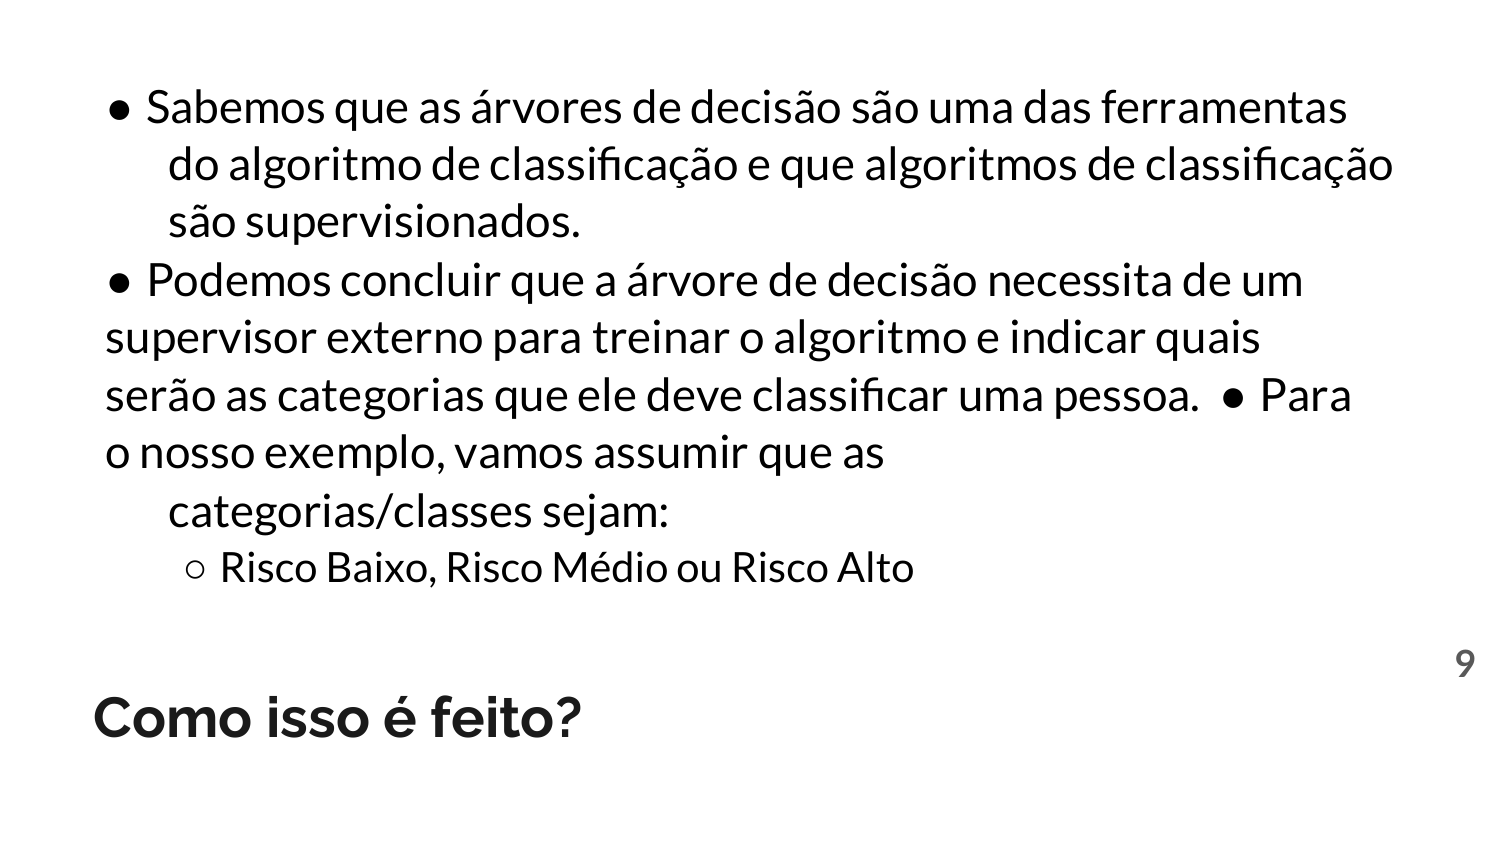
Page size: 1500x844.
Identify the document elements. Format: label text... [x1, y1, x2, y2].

text ● Sabemos que as árvores de decisão são uma das ferramentas do algoritmo de classificação e que algoritmos de classificação são supervisionados. [105, 78, 1416, 247]
text categorias/classes sejam: [168, 482, 1486, 537]
text ○ Risco Baixo, Risco Médio ou Risco Alto [182, 542, 1486, 592]
text 9 [92, 640, 1475, 685]
text Como isso é feito? [93, 685, 1486, 751]
text ● Podemos concluir que a árvore de decisão necessita de um supervisor externo para treinar o algoritmo e indicar quais serão as categorias que ele deve classificar uma pessoa. ● Para o nosso exemplo, vamos assumir que as [105, 251, 1353, 478]
